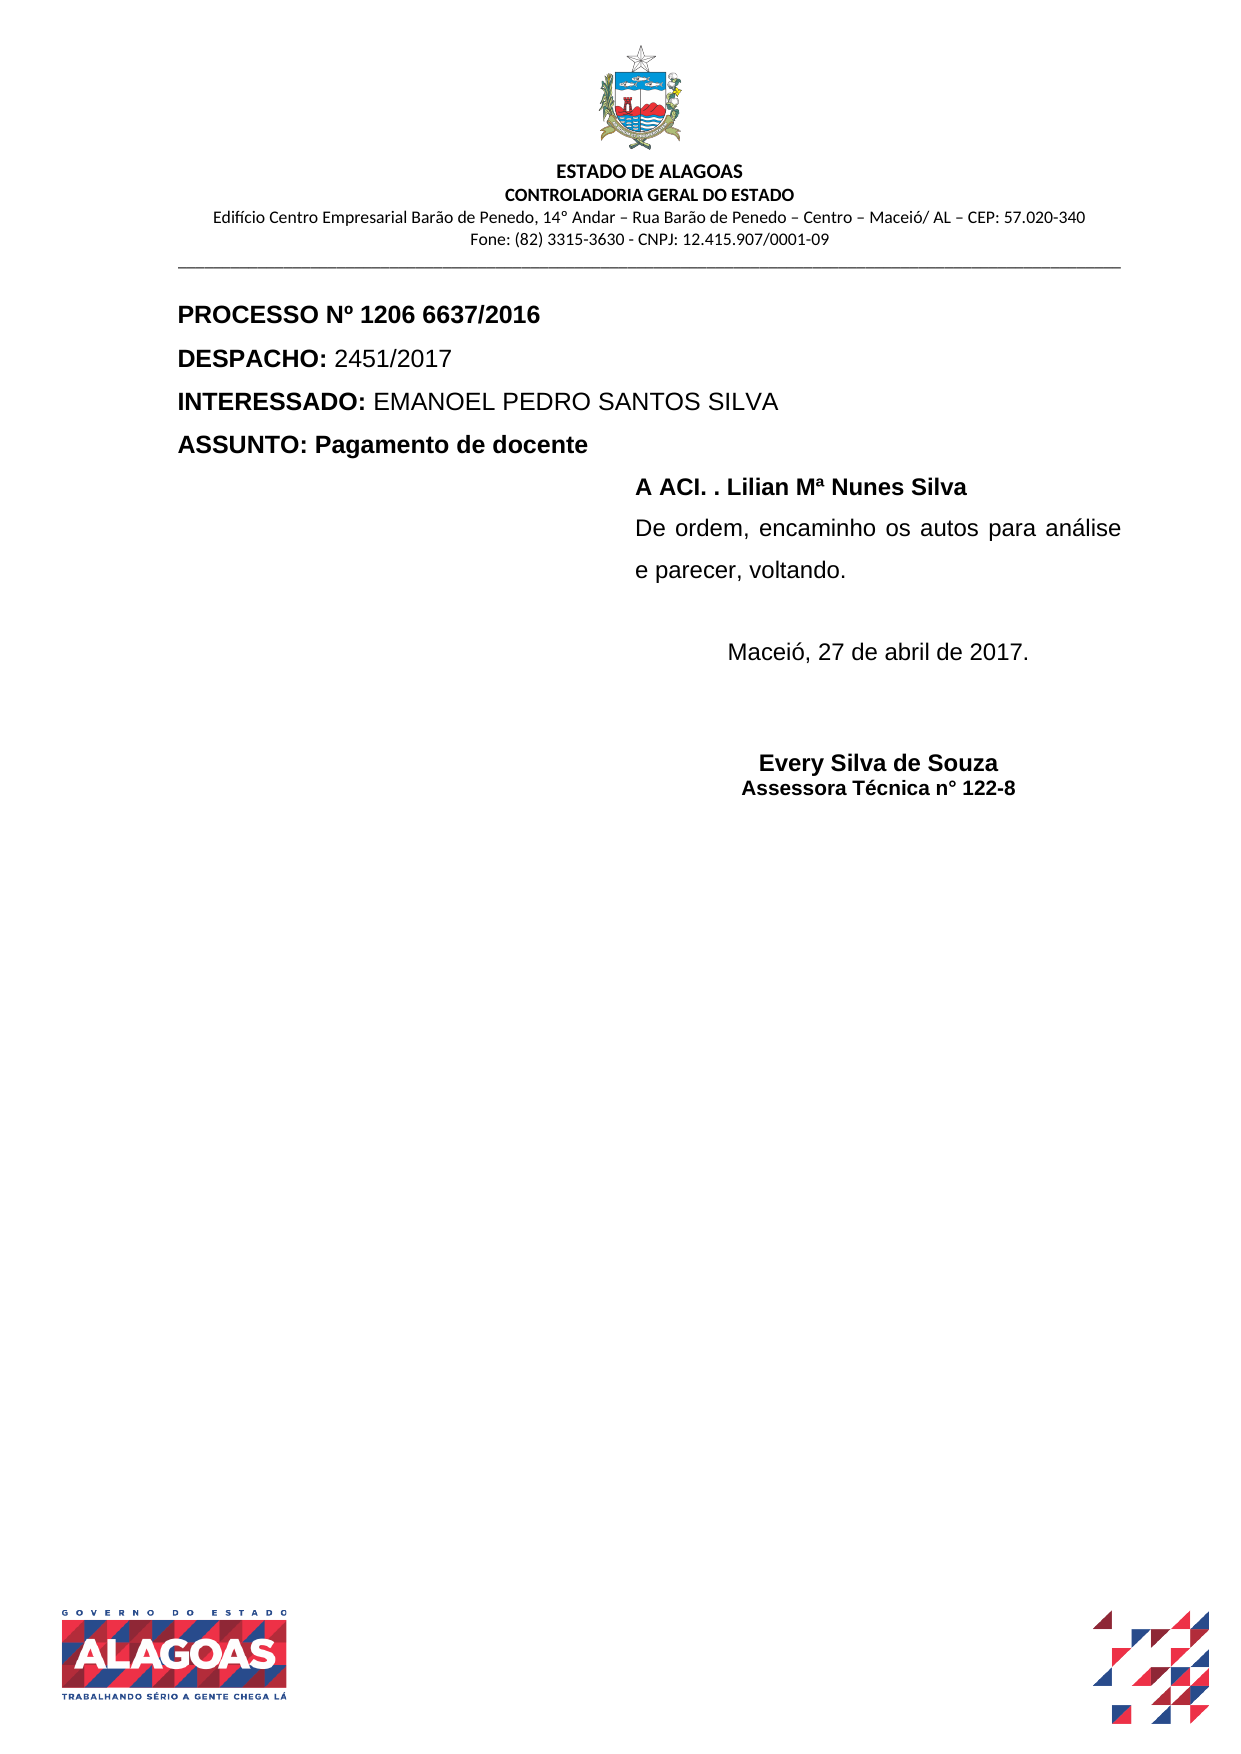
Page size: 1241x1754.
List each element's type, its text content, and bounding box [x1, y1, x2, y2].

picture [61, 1610, 287, 1700]
text DESPACHO: 2451/2017 [177, 343, 1122, 372]
picture [1092, 1610, 1209, 1724]
text De ordem, encaminho os autos para análise e parecer, voltando. [635, 514, 1122, 583]
text PROCESSO Nº 1206 6637/2016 [177, 300, 1122, 329]
text Every Silva de Souza [635, 749, 1122, 776]
text Maceió, 27 de abril de 2017. [635, 638, 1122, 666]
text A ACI. . Lilian Mª Nunes Silva [635, 473, 1122, 501]
text ASSUNTO: Pagamento de docente [177, 430, 1122, 458]
text INTERESSADO: EMANOEL PEDRO SANTOS SILVA [177, 387, 1122, 415]
text Assessora Técnica n° 122-8 [635, 776, 1122, 800]
picture [598, 45, 682, 150]
